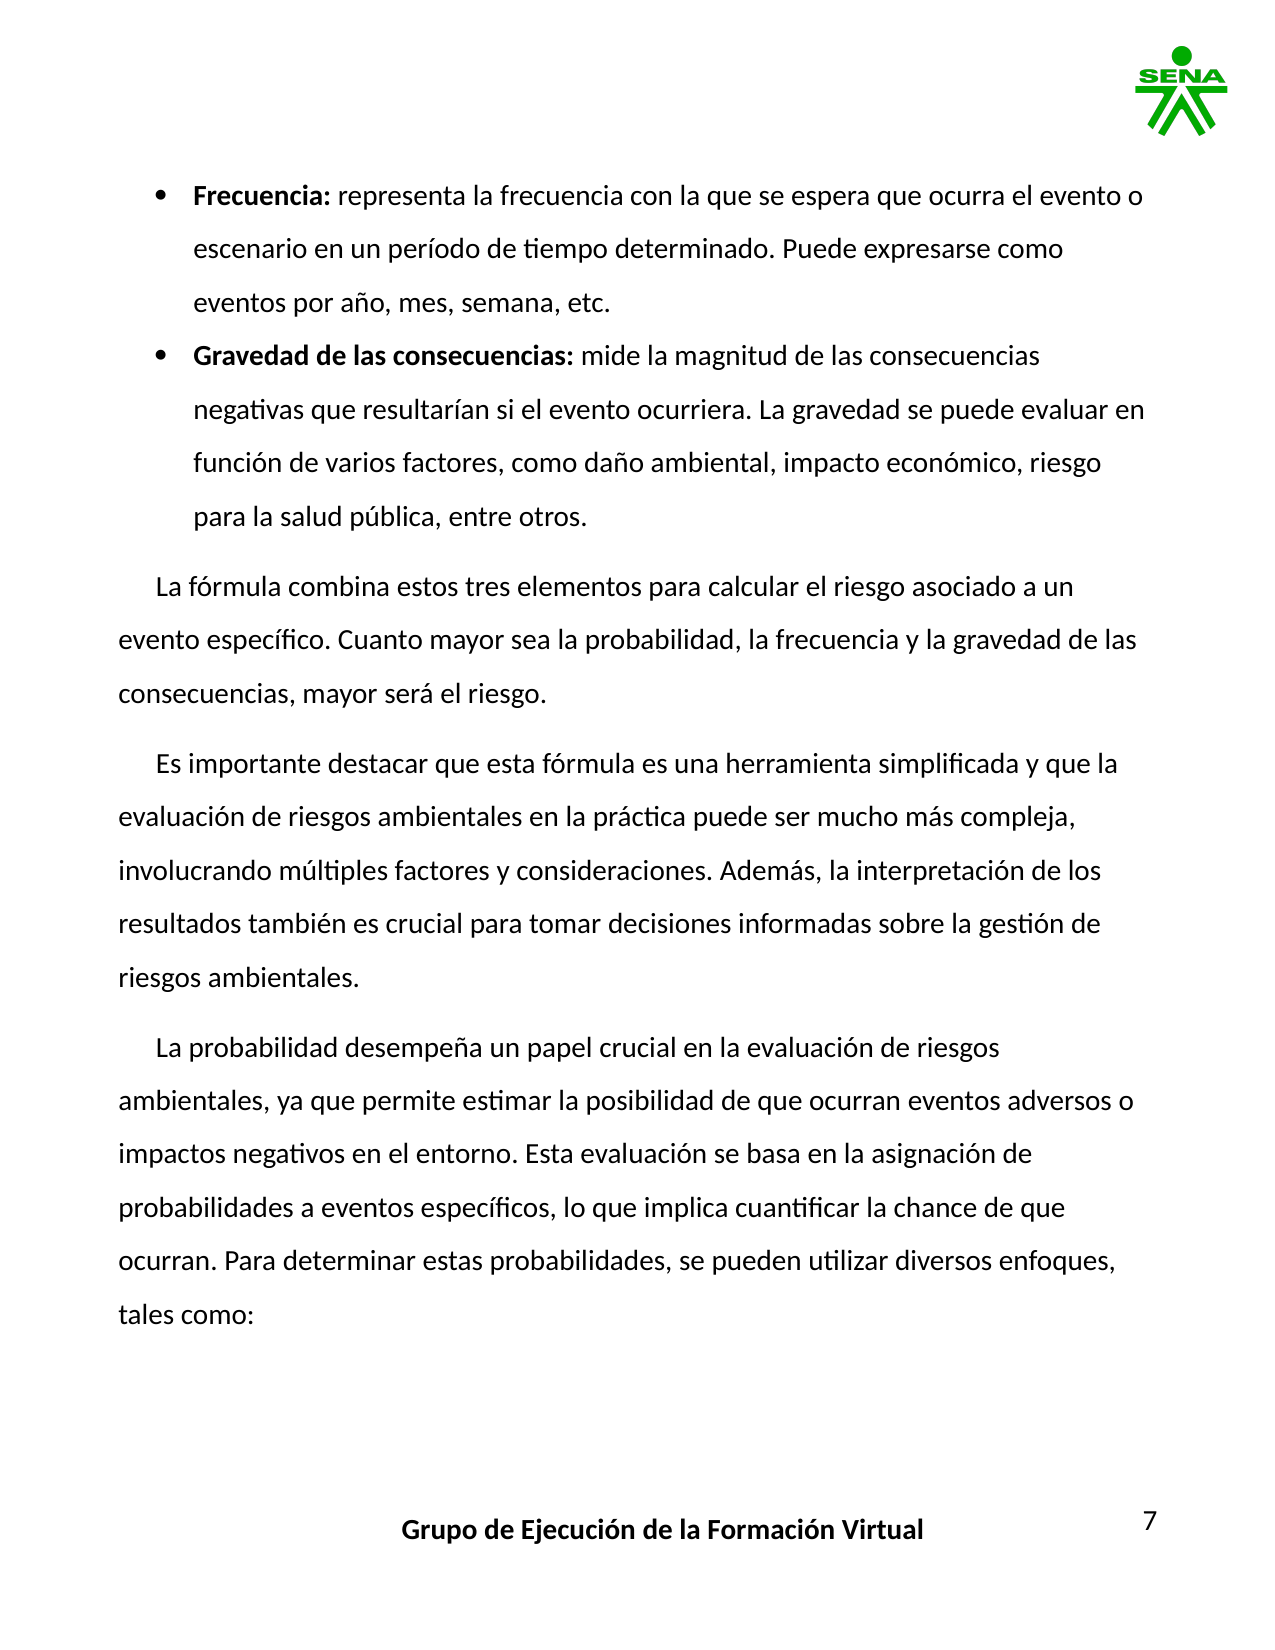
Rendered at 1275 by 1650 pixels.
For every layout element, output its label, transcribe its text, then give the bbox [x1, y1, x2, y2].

text La fórmula combina estos tres elementos para calcular el riesgo asociado a un evento específico. Cuanto mayor sea la probabilidad, la frecuencia y la gravedad de las consecuencias, mayor será el riesgo. [118, 568, 1157, 710]
picture [1135, 46, 1228, 136]
text La probabilidad desempeña un papel crucial en la evaluación de riesgos ambientales, ya que permite estimar la posibilidad de que ocurran eventos adversos o impactos negativos en el entorno. Esta evaluación se basa en la asignación de probabilidades a eventos específicos, lo que implica cuantificar la chance de que ocurran. Para determinar estas probabilidades, se pueden utilizar diversos enfoques, tales como: [118, 1029, 1157, 1332]
text Es importante destacar que esta fórmula es una herramienta simplificada y que la evaluación de riesgos ambientales en la práctica puede ser mucho más compleja, involucrando múltiples factores y consideraciones. Además, la interpretación de los resultados también es crucial para tomar decisiones informadas sobre la gestión de riesgos ambientales. [118, 745, 1157, 994]
list Gravedad de las consecuencias: mide la magnitud de las consecuencias negativas que resultarían si el evento ocurriera. La gravedad se puede evaluar en función de varios factores, como daño ambiental, impacto económico, riesgo para la salud pública, entre otros. [156, 337, 1157, 533]
list Frecuencia: representa la frecuencia con la que se espera que ocurra el evento o escenario en un período de tiempo determinado. Puede expresarse como eventos por año, mes, semana, etc. [156, 177, 1157, 320]
